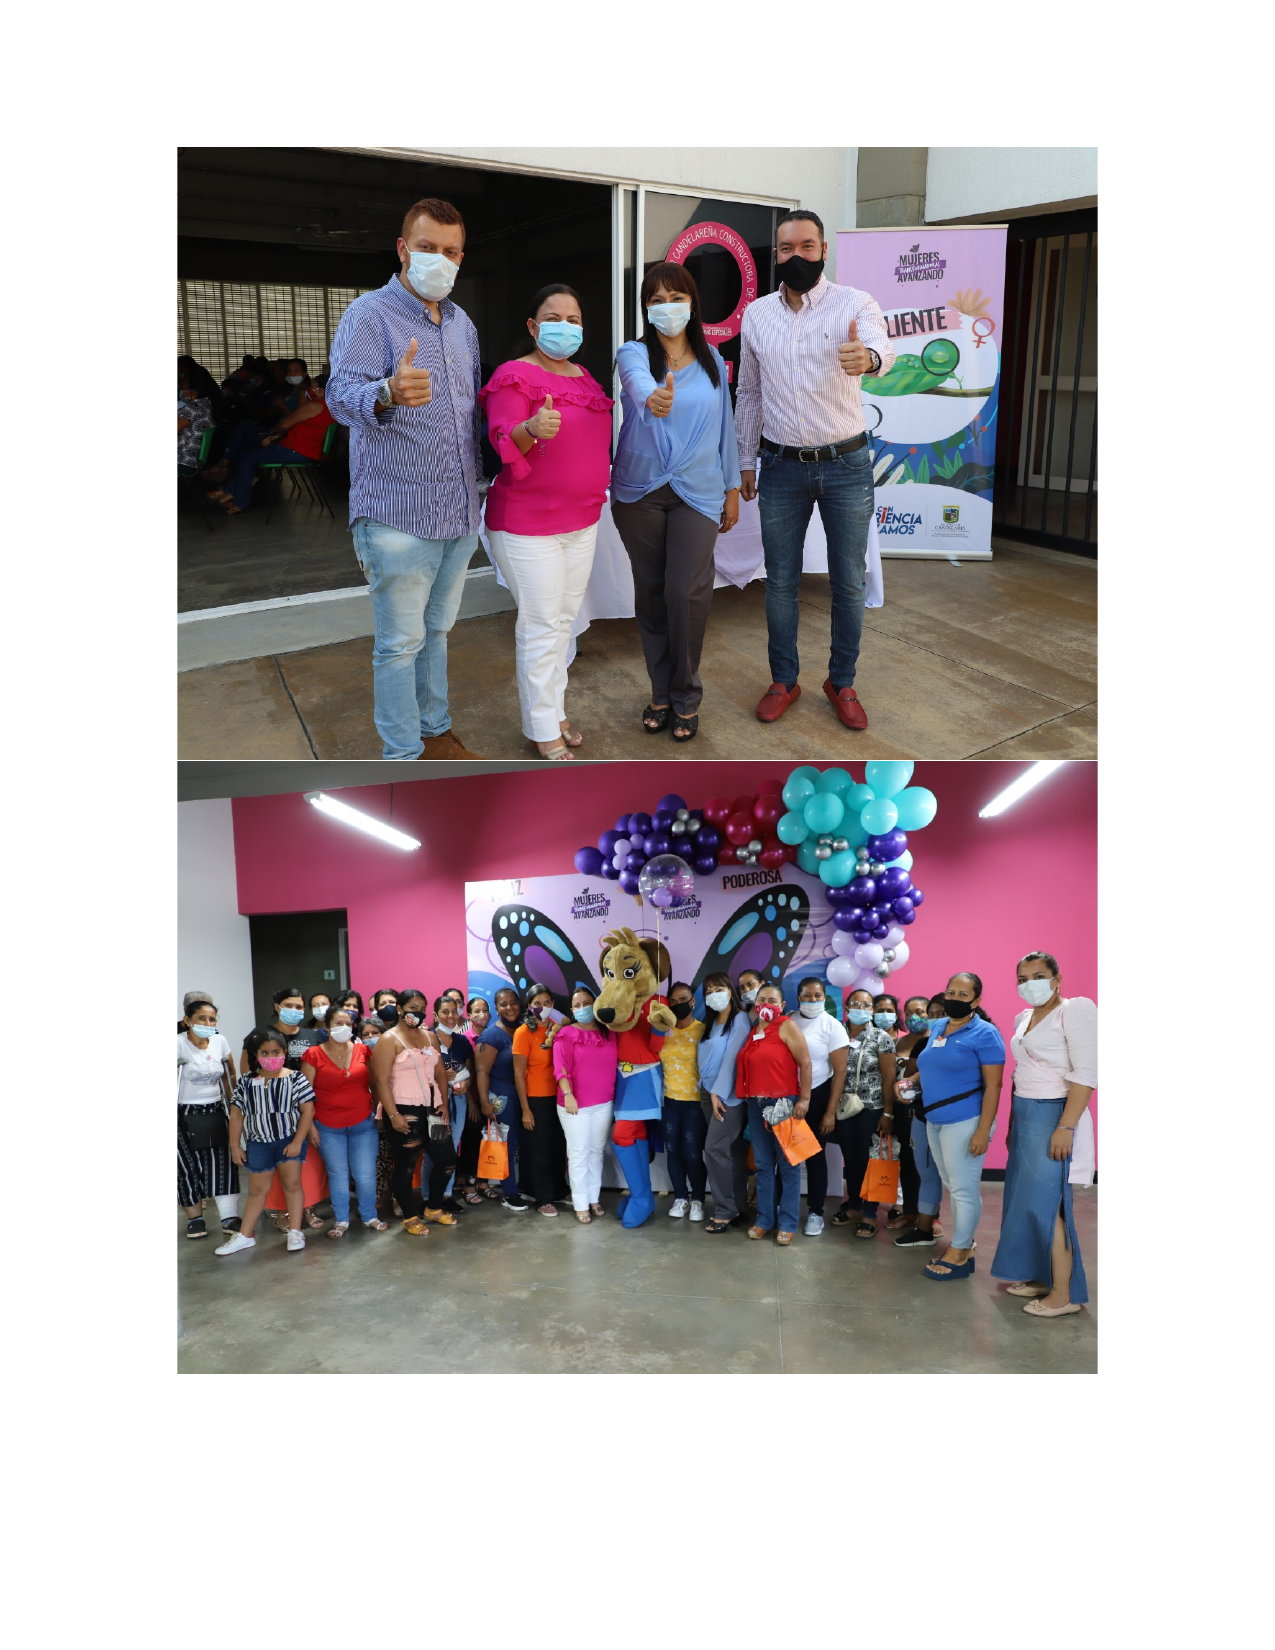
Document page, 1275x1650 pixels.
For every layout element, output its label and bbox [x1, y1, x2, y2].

picture [177, 761, 1098, 1374]
picture [177, 147, 1098, 760]
